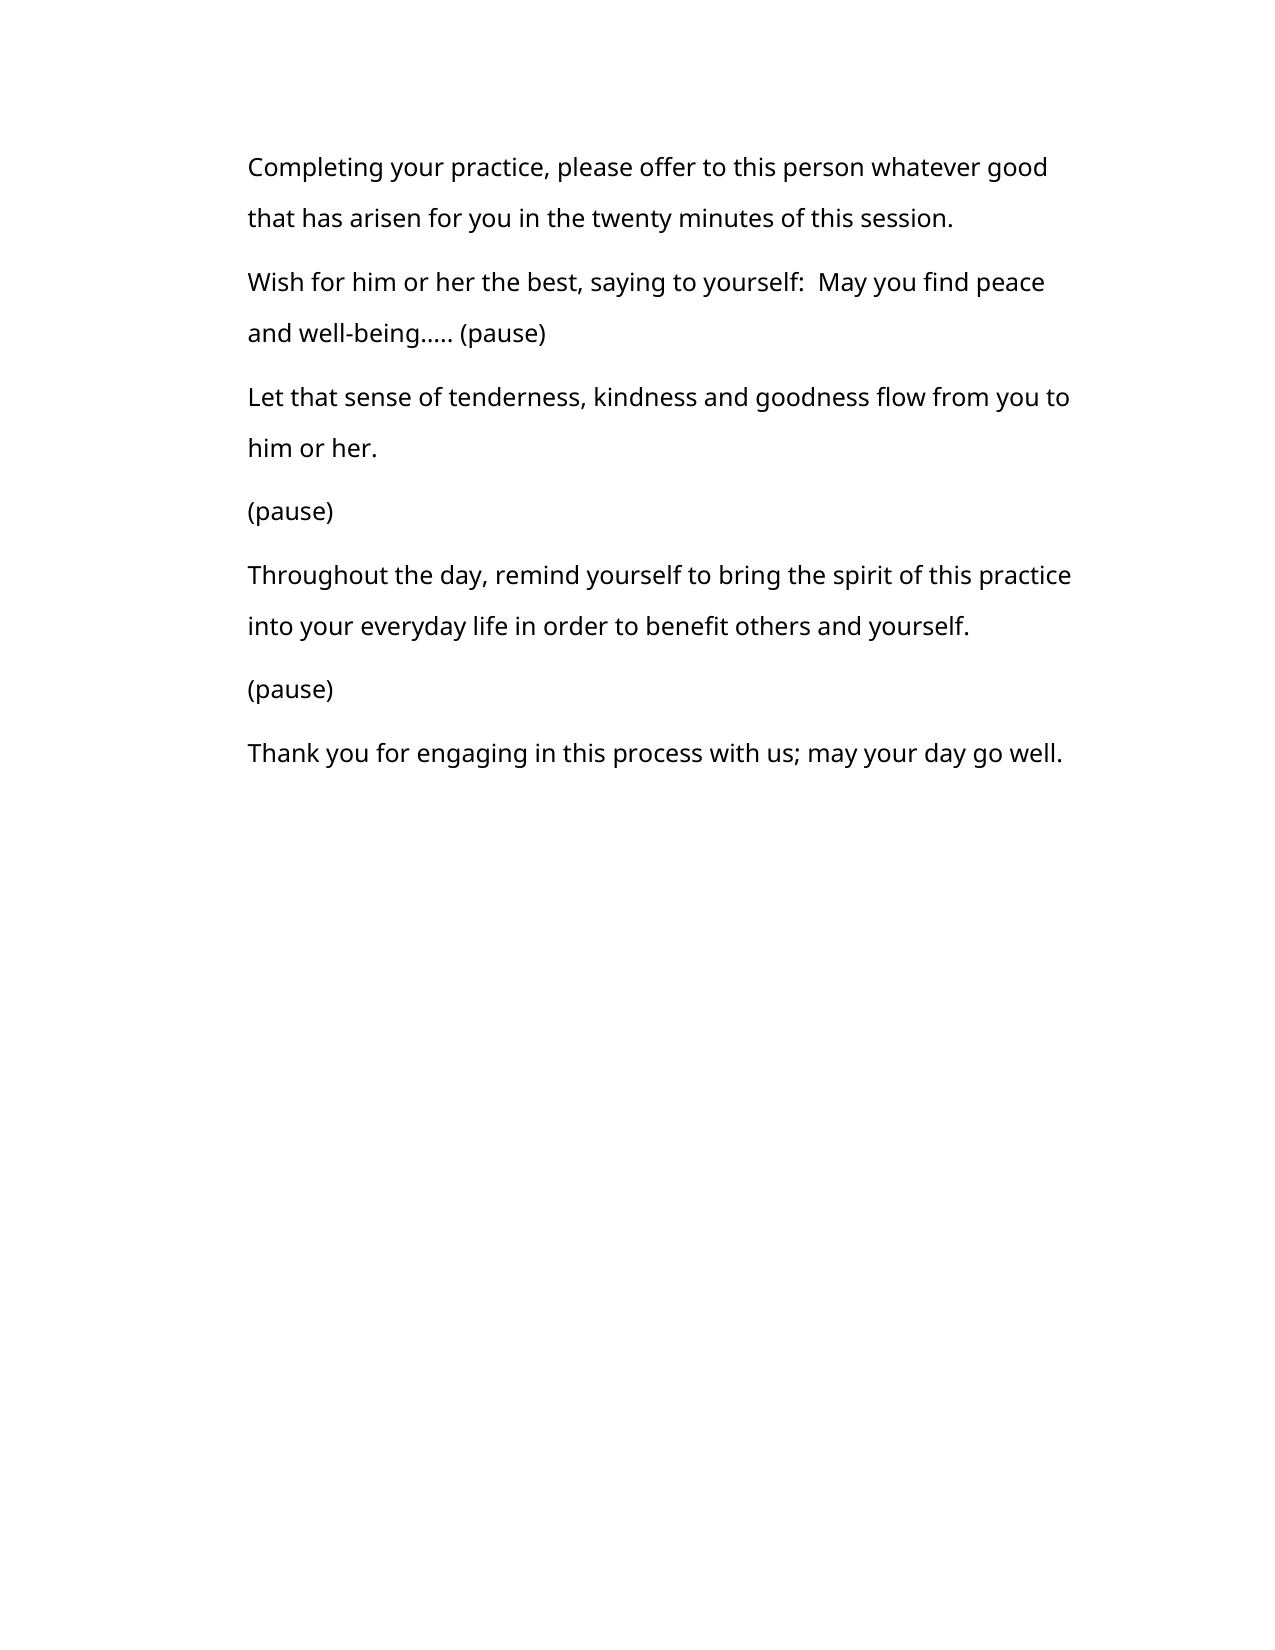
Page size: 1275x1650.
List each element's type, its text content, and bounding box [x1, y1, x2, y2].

text Thank you for engaging in this process with us; may your day go well. [247, 735, 1087, 769]
text Wish for him or her the best, saying to yourself: May you find peace and well-being….. (pause) [247, 264, 1087, 350]
text Throughout the day, remind yourself to bring the spirit of this practice into your everyday life in order to benefit others and yourself. [247, 557, 1087, 642]
text Let that sense of tenderness, kindness and goodness flow from you to him or her. [247, 379, 1087, 464]
text Completing your practice, please offer to this person whatever good that has arisen for you in the twenty minutes of this session. [247, 150, 1087, 235]
text (pause) [247, 672, 1087, 706]
text (pause) [247, 494, 1087, 528]
